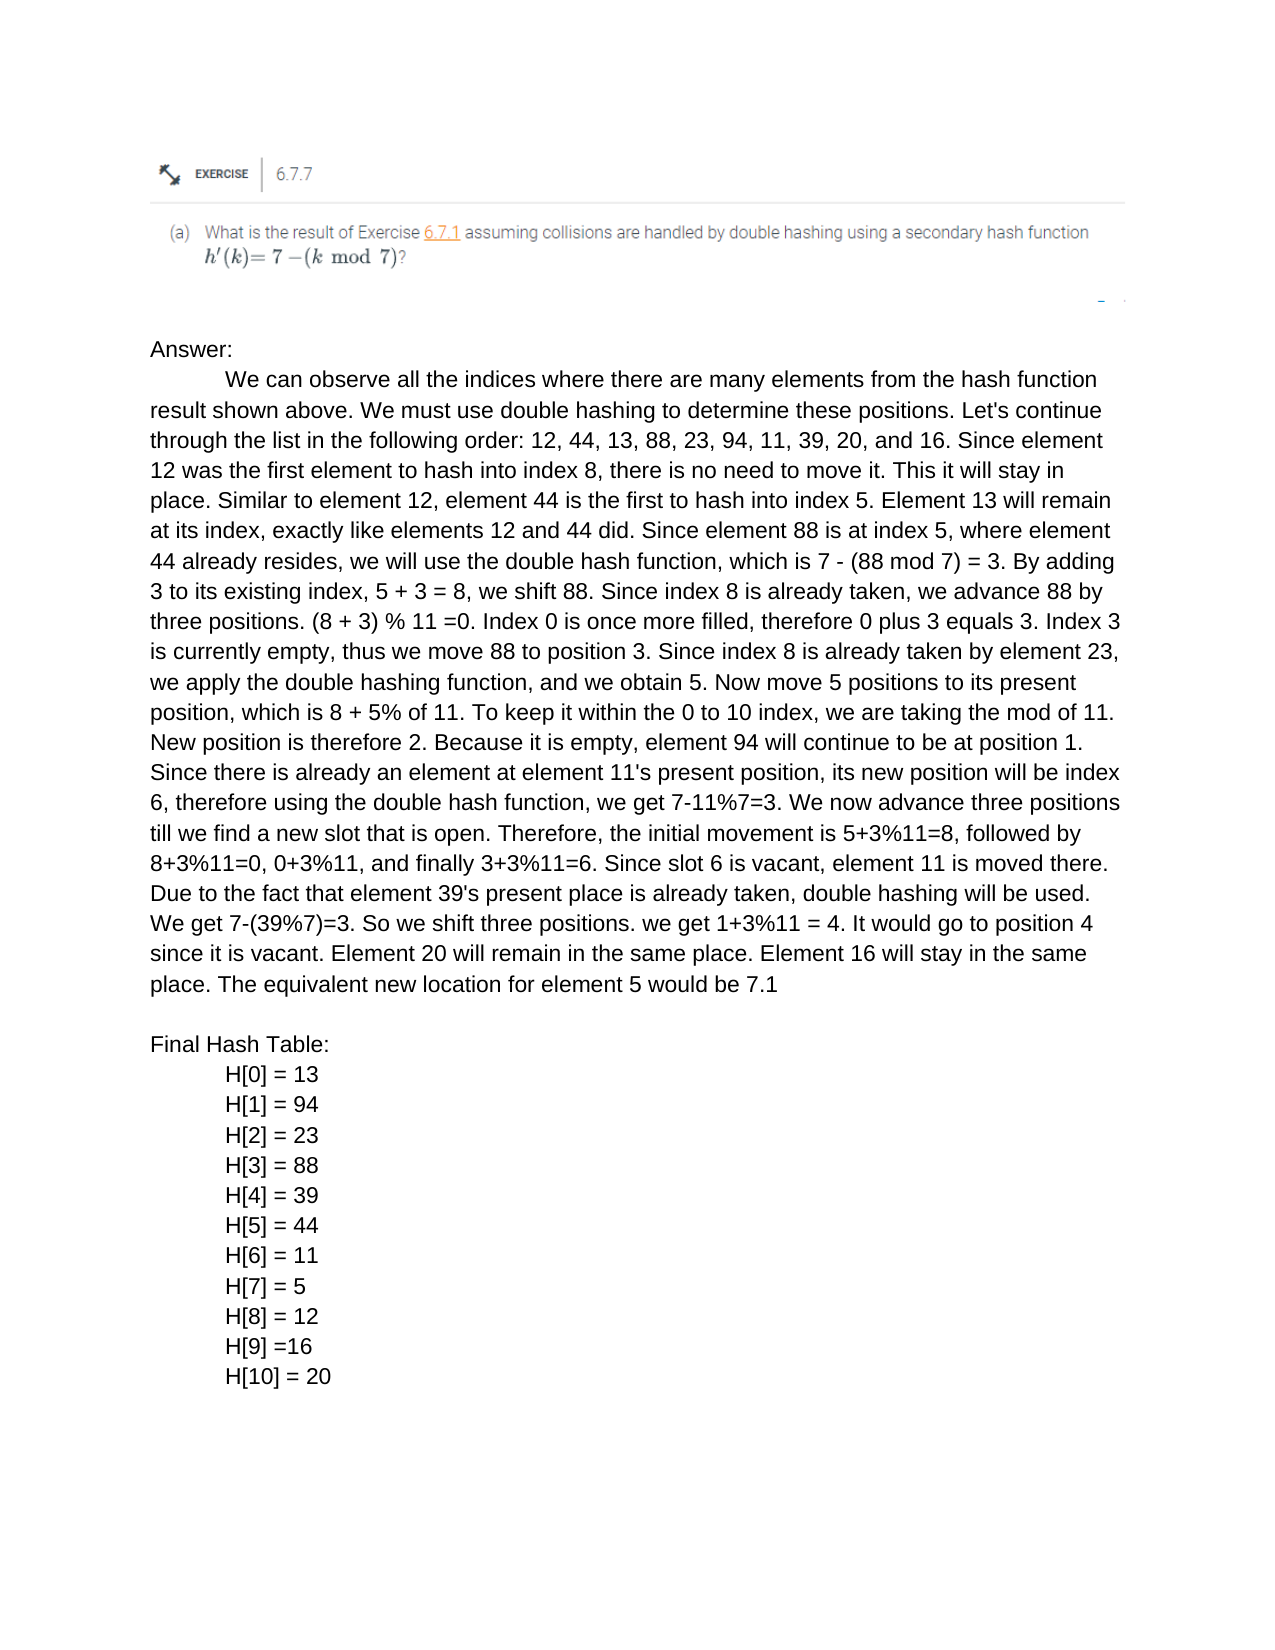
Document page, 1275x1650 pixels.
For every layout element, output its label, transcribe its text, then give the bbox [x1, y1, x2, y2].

text Final Hash Table: [150, 1031, 1125, 1057]
text H[4] = 39 [150, 1182, 1125, 1208]
text H[9] =16 [150, 1333, 1125, 1359]
text Answer: [150, 336, 1125, 362]
text H[8] = 12 [150, 1303, 1125, 1329]
text H[1] = 94 [150, 1091, 1125, 1118]
text H[3] = 88 [150, 1152, 1125, 1178]
text H[7] = 5 [150, 1273, 1125, 1299]
text We can observe all the indices where there are many elements from the hash function result shown above. We must use double hashing to determine these positions. Let's continue through the list in the following order: 12, 44, 13, 88, 23, 94, 11, 39, 20, and 16. Since element 12 was the first element to hash into index 8, there is no need to move it. This it will stay in place. Similar to element 12, element 44 is the first to hash into index 5. Element 13 will remain at its index, exactly like elements 12 and 44 did. Since element 88 is at index 5, where element 44 already resides, we will use the double hash function, which is 7 - (88 mod 7) = 3. By adding 3 to its existing index, 5 + 3 = 8, we shift 88. Since index 8 is already taken, we advance 88 by three positions. (8 + 3) % 11 =0. Index 0 is once more filled, therefore 0 plus 3 equals 3. Index 3 is currently empty, thus we move 88 to position 3. Since index 8 is already taken by element 23, we apply the double hashing function, and we obtain 5. Now move 5 positions to its present position, which is 8 + 5% of 11. To keep it within the 0 to 10 index, we are taking the mod of 11. New position is therefore 2. Because it is empty, element 94 will continue to be at position 1. Since there is already an element at element 11's present position, its new position will be index 6, therefore using the double hash function, we get 7-11%7=3. We now advance three positions till we find a new slot that is open. Therefore, the initial movement is 5+3%11=8, followed by 8+3%11=0, 0+3%11, and finally 3+3%11=6. Since slot 6 is vacant, element 11 is moved there. Due to the fact that element 39's present place is already taken, double hashing will be used. We get 7-(39%7)=3. So we shift three positions. we get 1+3%11 = 4. It would go to position 4 since it is vacant. Element 20 will remain in the same place. Element 16 will stay in the same place. The equivalent new location for element 5 would be 7.1 [150, 366, 1125, 997]
picture [150, 150, 1125, 302]
text H[2] = 23 [150, 1122, 1125, 1148]
text H[0] = 13 [150, 1061, 1125, 1087]
text H[5] = 44 [150, 1212, 1125, 1238]
text H[6] = 11 [150, 1242, 1125, 1269]
text H[10] = 20 [150, 1363, 1125, 1389]
